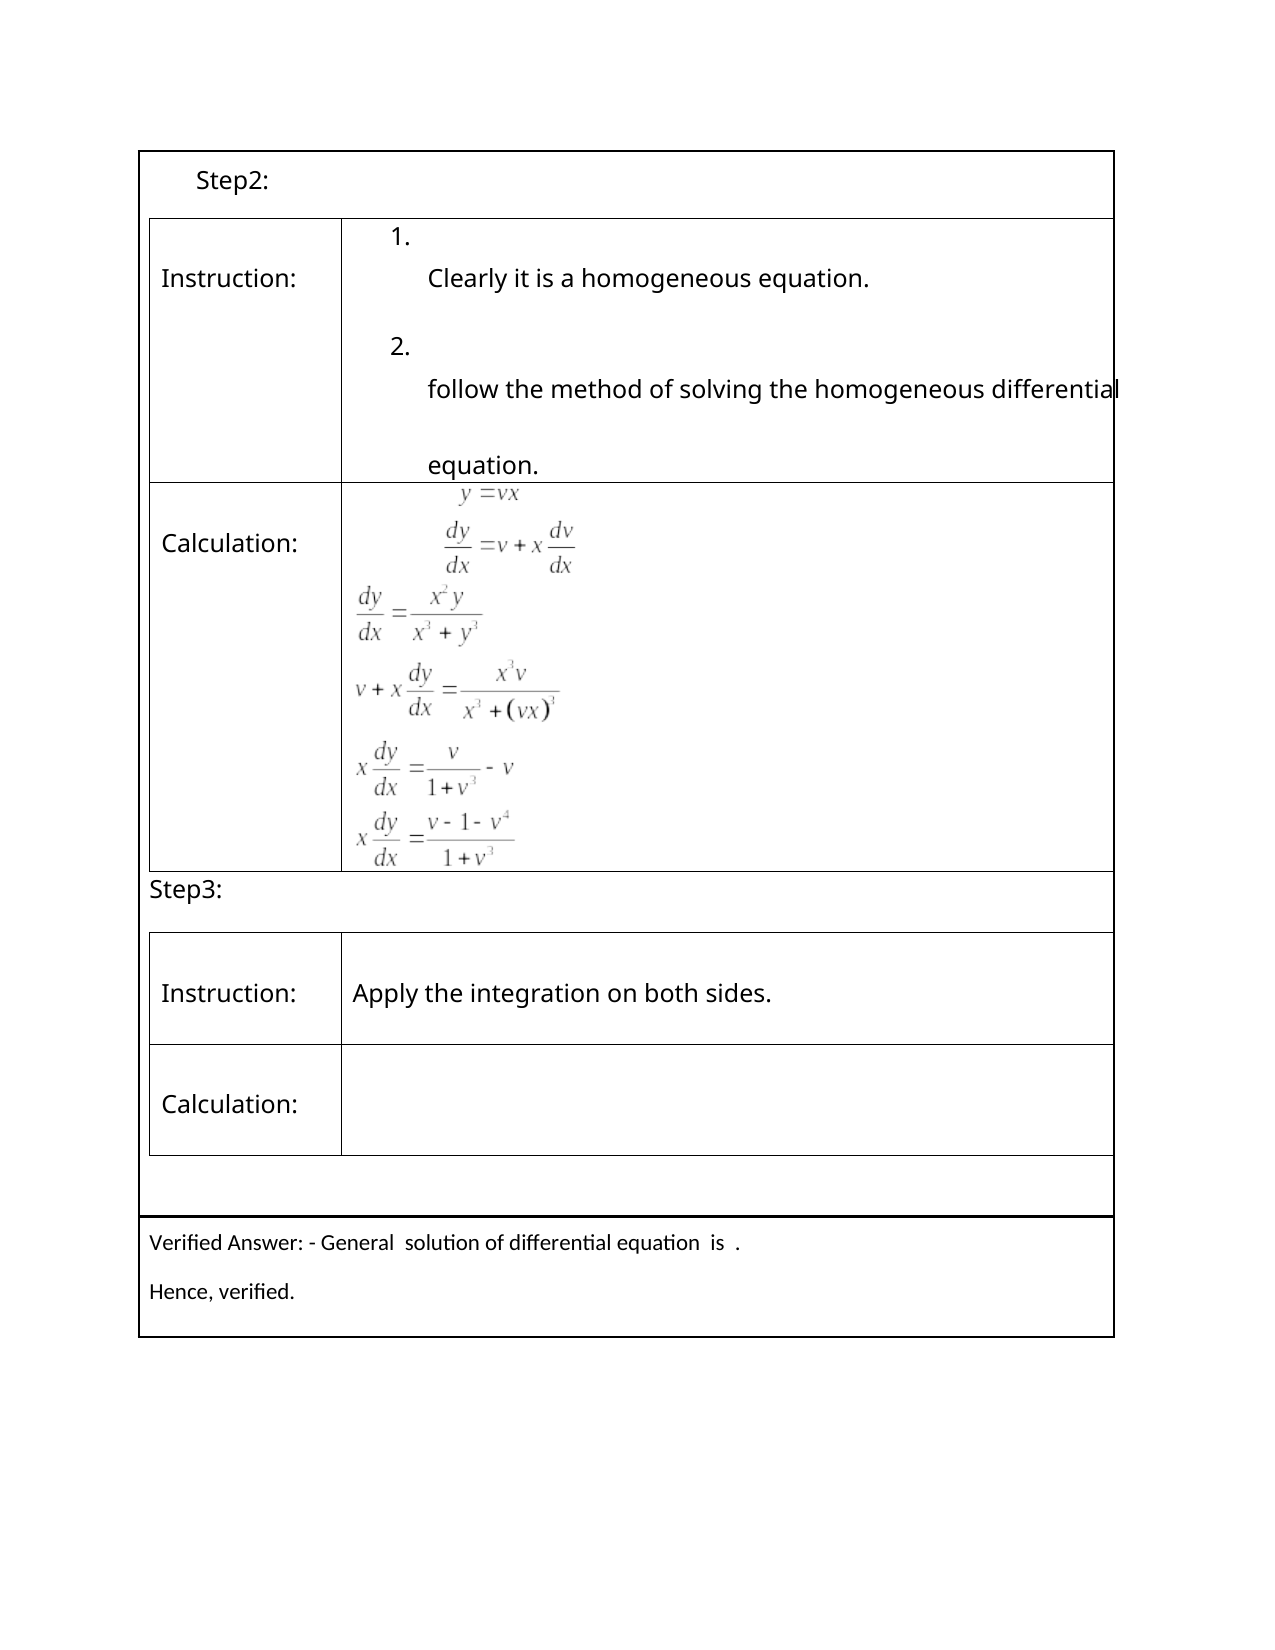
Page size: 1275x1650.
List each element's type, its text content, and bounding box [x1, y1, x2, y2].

table_cell Verified Answer: - General solution of differential equation is . Hence, verified. [140, 1218, 1113, 1336]
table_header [140, 152, 1113, 1215]
